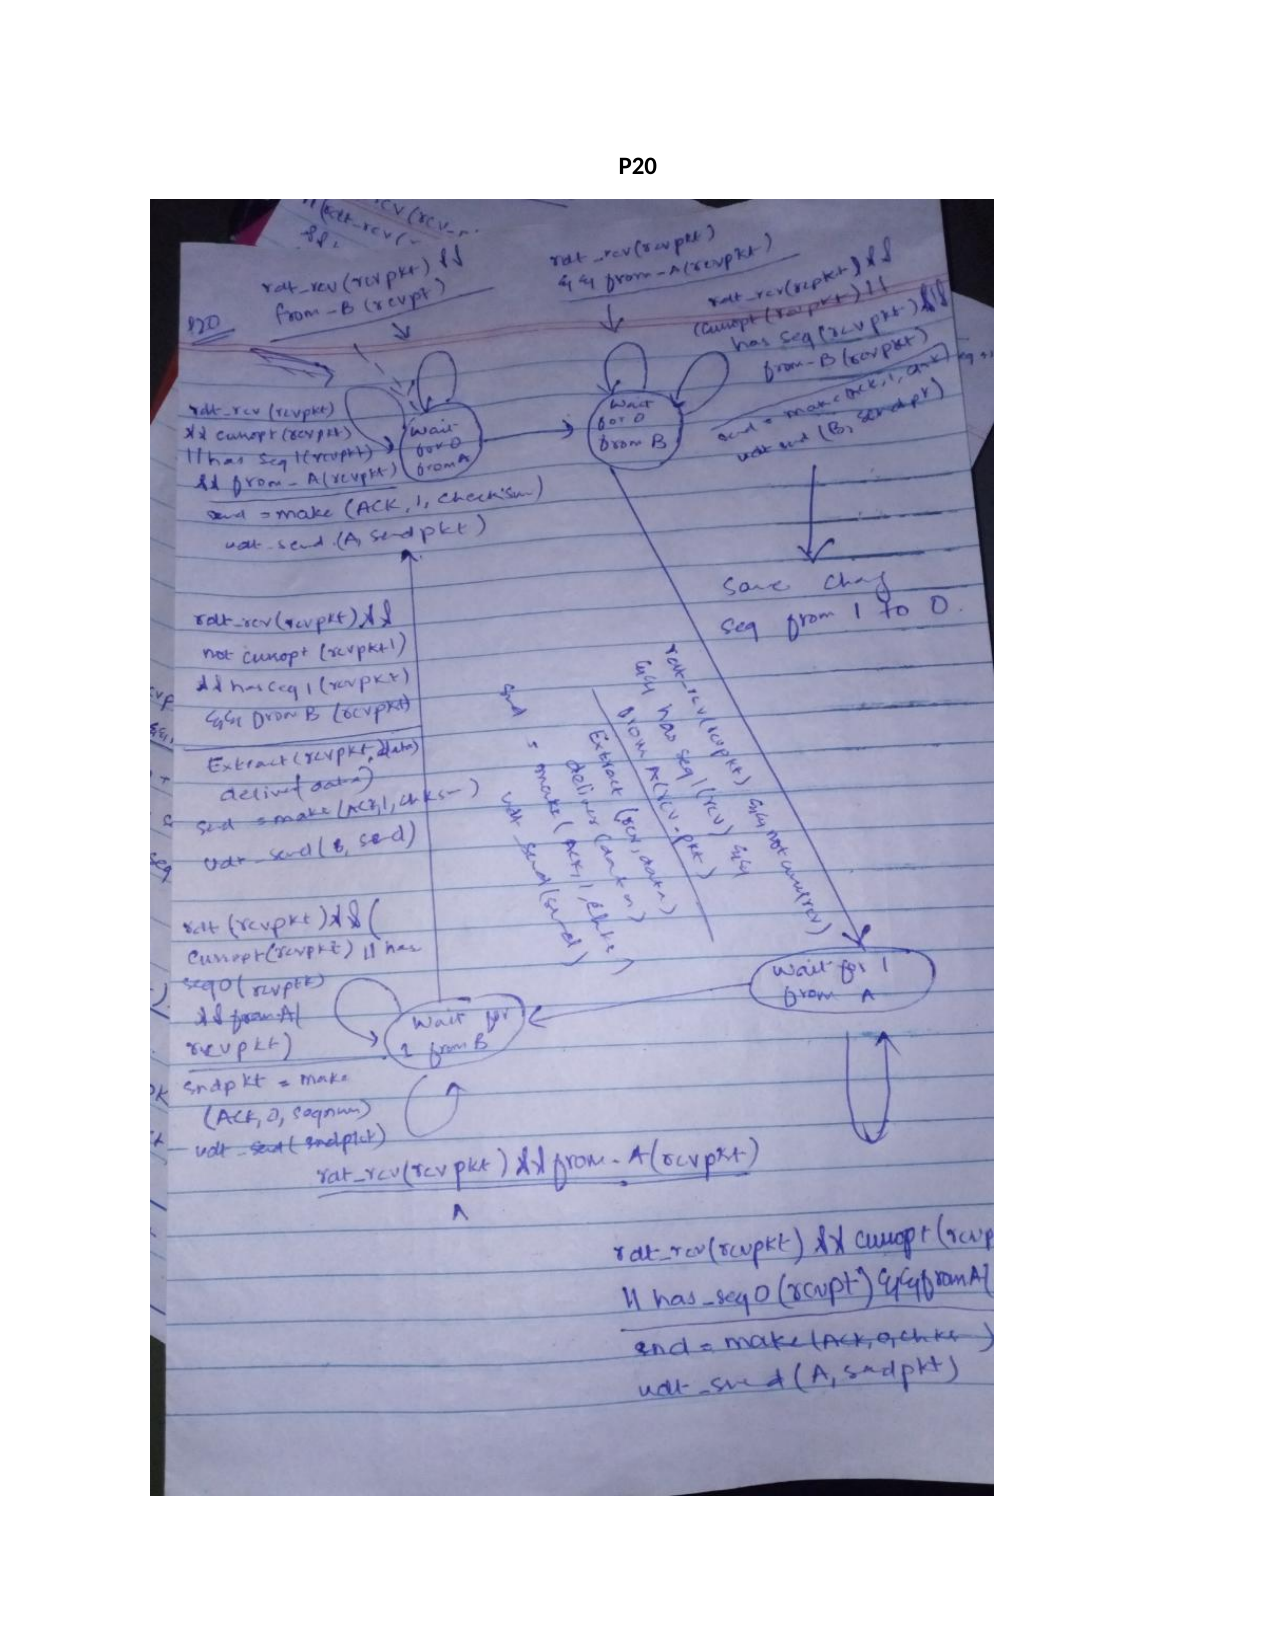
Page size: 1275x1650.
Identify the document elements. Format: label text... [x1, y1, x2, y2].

text P20 [150, 150, 1125, 181]
picture [150, 199, 994, 1496]
